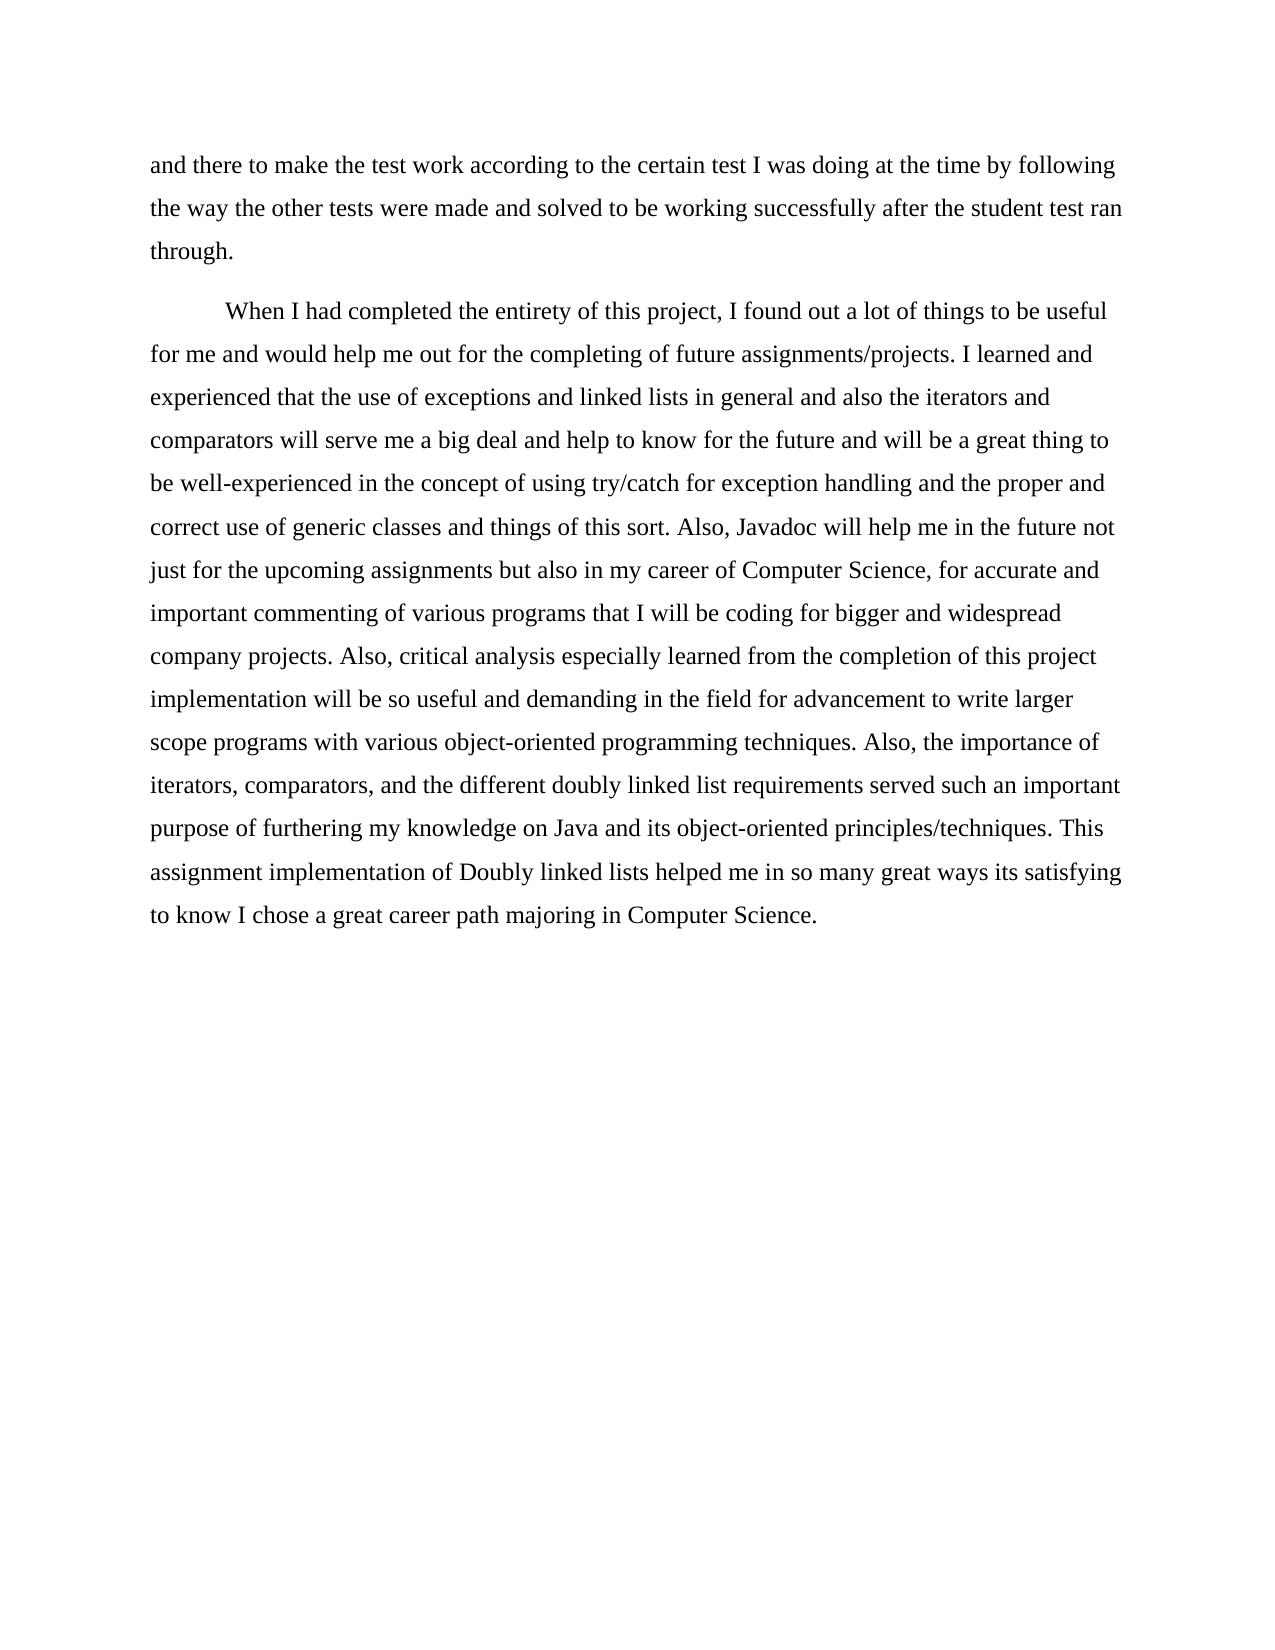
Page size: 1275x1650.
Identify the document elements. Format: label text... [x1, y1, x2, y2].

text When I had completed the entirety of this project, I found out a lot of things to be useful for me and would help me out for the completing of future assignments/projects. I learned and experienced that the use of exceptions and linked lists in general and also the iterators and comparators will serve me a big deal and help to know for the future and will be a great thing to be well-experienced in the concept of using try/catch for exception handling and the proper and correct use of generic classes and things of this sort. Also, Javadoc will help me in the future not just for the upcoming assignments but also in my career of Computer Science, for accurate and important commenting of various programs that I will be coding for bigger and widespread company projects. Also, critical analysis especially learned from the completion of this project implementation will be so useful and demanding in the field for advancement to write larger scope programs with various object-oriented programming techniques. Also, the importance of iterators, comparators, and the different doubly linked list requirements served such an important purpose of furthering my knowledge on Java and its object-oriented principles/techniques. This assignment implementation of Doubly linked lists helped me in so many great ways its satisfying to know I chose a great career path majoring in Computer Science. [150, 296, 1125, 928]
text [150, 150, 1125, 265]
